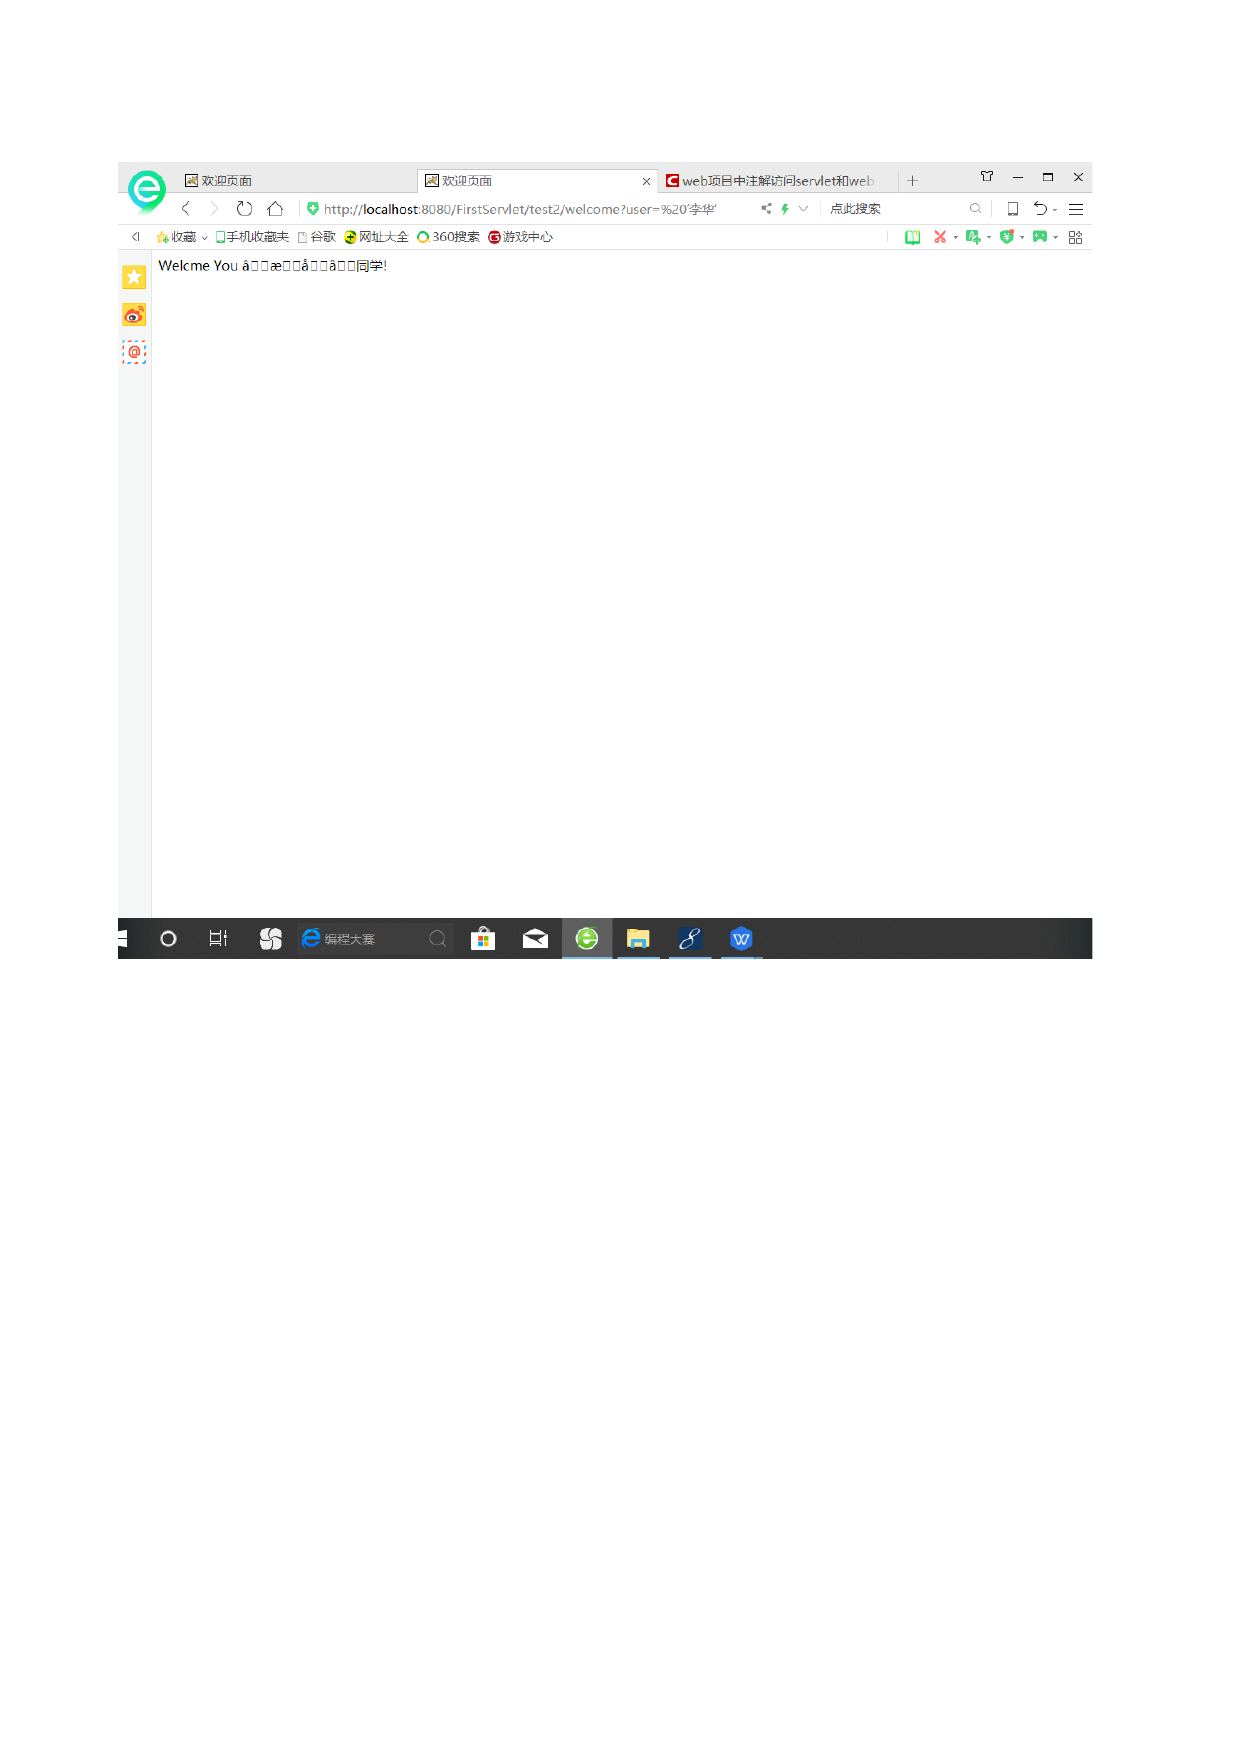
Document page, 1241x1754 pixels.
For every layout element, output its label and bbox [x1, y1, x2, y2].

picture [118, 162, 1093, 959]
